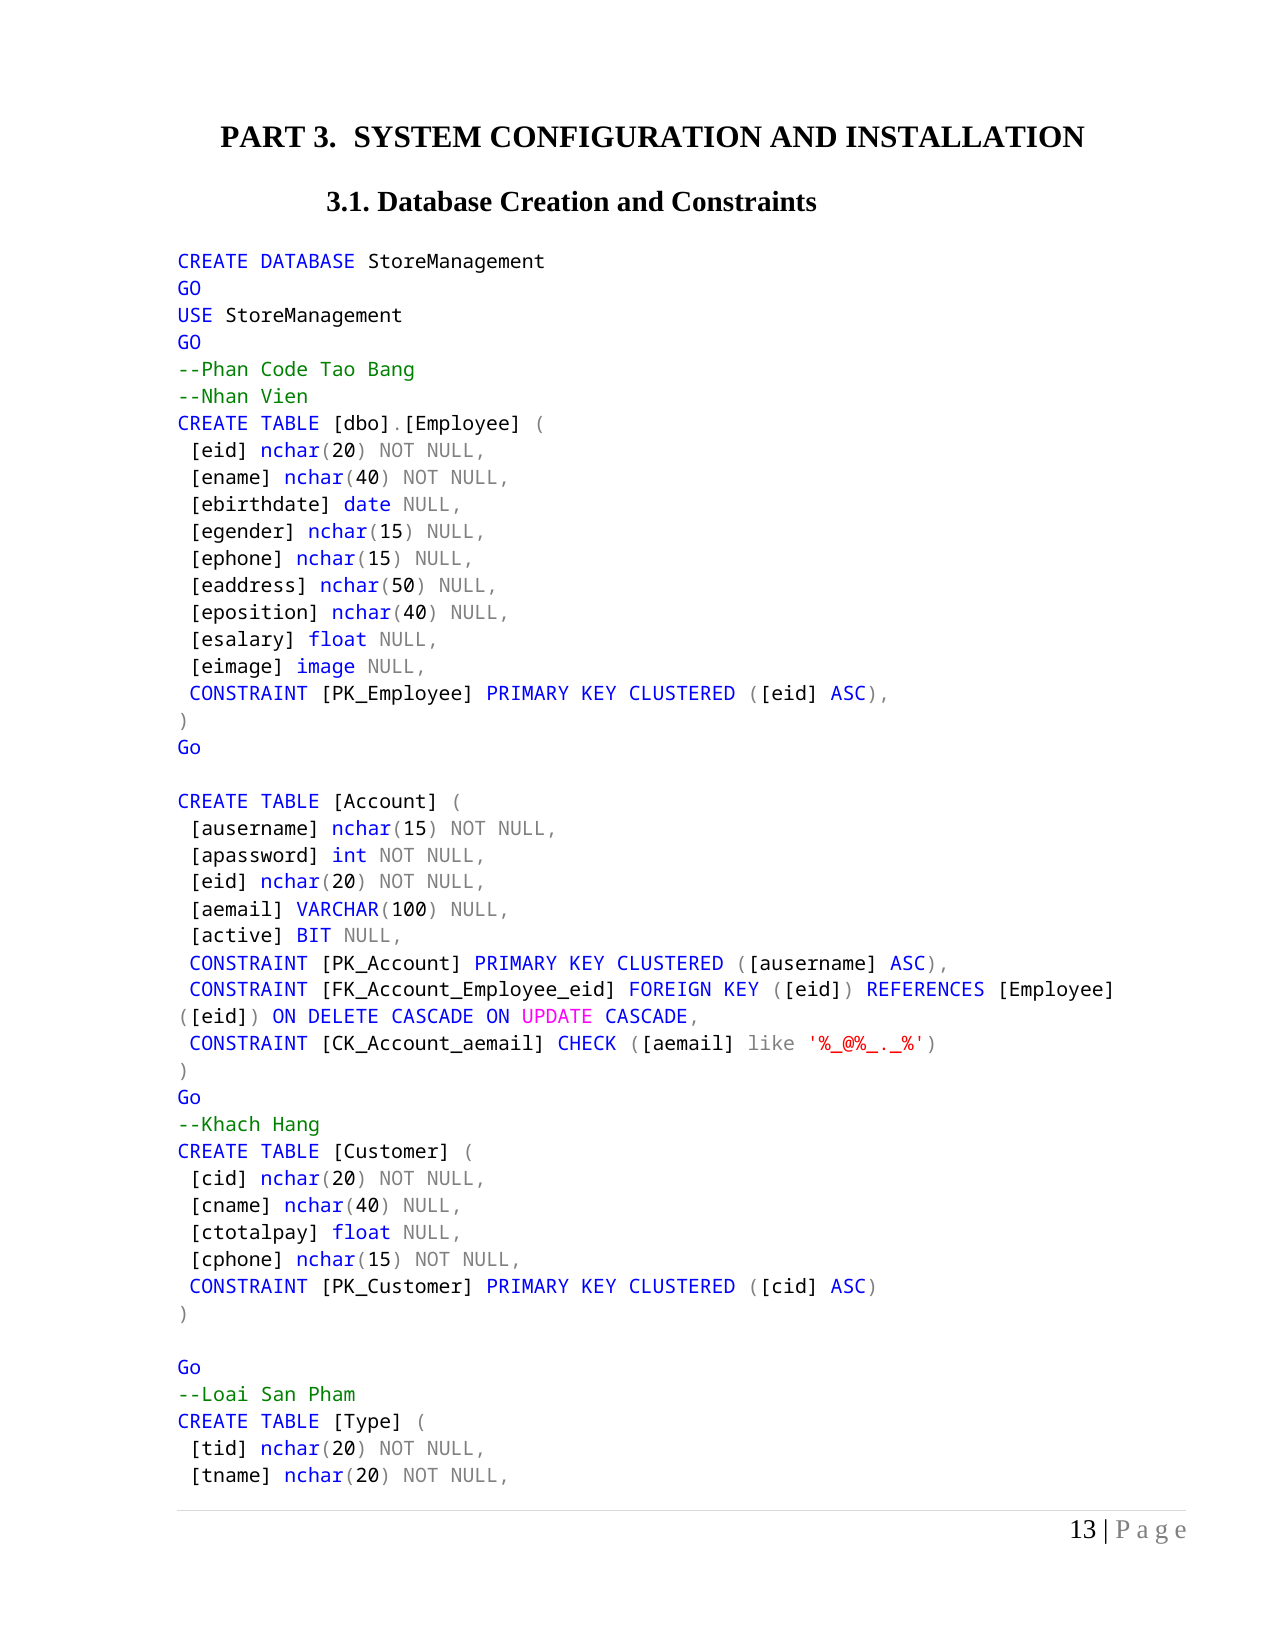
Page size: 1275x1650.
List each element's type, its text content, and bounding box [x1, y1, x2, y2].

text GO [177, 274, 1186, 301]
text CREATE TABLE [Customer] ( [177, 1138, 1186, 1164]
text [ebirthdate] date NULL, [177, 490, 1186, 517]
subtitle SYSTEM CONFIGURATION AND INSTALLATION [177, 118, 1186, 154]
text CREATE TABLE [dbo].[Employee] ( [177, 409, 1186, 436]
text USE StoreManagement [177, 301, 1186, 328]
text ) [177, 1057, 1186, 1084]
text [cid] nchar(20) NOT NULL, [177, 1164, 1186, 1192]
text [cphone] nchar(15) NOT NULL, [177, 1246, 1186, 1272]
text [egender] nchar(15) NULL, [177, 517, 1186, 544]
text [tname] nchar(20) NOT NULL, [177, 1461, 1186, 1488]
text CONSTRAINT [PK_Employee] PRIMARY KEY CLUSTERED ([eid] ASC), [177, 679, 1186, 706]
text [esalary] float NULL, [177, 625, 1186, 652]
text [cname] nchar(40) NULL, [177, 1192, 1186, 1218]
text [ename] nchar(40) NOT NULL, [177, 463, 1186, 490]
text --Khach Hang [177, 1111, 1186, 1138]
text Go [177, 733, 1186, 760]
text CONSTRAINT [CK_Account_aemail] CHECK ([aemail] like '%_@%_._%') [177, 1030, 1186, 1057]
text [ausername] nchar(15) NOT NULL, [177, 814, 1186, 841]
text CREATE TABLE [Type] ( [177, 1407, 1186, 1434]
text --Nhan Vien [177, 382, 1186, 409]
text Go [177, 1084, 1186, 1111]
text [apassword] int NOT NULL, [177, 841, 1186, 868]
text --Phan Code Tao Bang [177, 355, 1186, 382]
text CONSTRAINT [PK_Account] PRIMARY KEY CLUSTERED ([ausername] ASC), [177, 949, 1186, 976]
text [tid] nchar(20) NOT NULL, [177, 1434, 1186, 1461]
text [eid] nchar(20) NOT NULL, [177, 868, 1186, 895]
subtitle Database Creation and Constraints [267, 184, 1186, 218]
text ) [177, 706, 1186, 733]
text CONSTRAINT [FK_Account_Employee_eid] FOREIGN KEY ([eid]) REFERENCES [Employee] ([eid]) ON DELETE CASCADE ON UPDATE CASCADE, [177, 976, 1186, 1030]
text Go [177, 1353, 1186, 1380]
text [eposition] nchar(40) NULL, [177, 598, 1186, 625]
text [eimage] image NULL, [177, 652, 1186, 679]
text [eaddress] nchar(50) NULL, [177, 571, 1186, 598]
text CREATE DATABASE StoreManagement [177, 247, 1186, 274]
text [active] BIT NULL, [177, 922, 1186, 949]
text [eid] nchar(20) NOT NULL, [177, 436, 1186, 463]
text ) [177, 1299, 1186, 1326]
text --Loai San Pham [177, 1380, 1186, 1407]
text [ephone] nchar(15) NULL, [177, 544, 1186, 571]
text [aemail] VARCHAR(100) NULL, [177, 895, 1186, 922]
text CONSTRAINT [PK_Customer] PRIMARY KEY CLUSTERED ([cid] ASC) [177, 1272, 1186, 1299]
text GO [177, 328, 1186, 355]
text [ctotalpay] float NULL, [177, 1218, 1186, 1246]
text CREATE TABLE [Account] ( [177, 787, 1186, 814]
